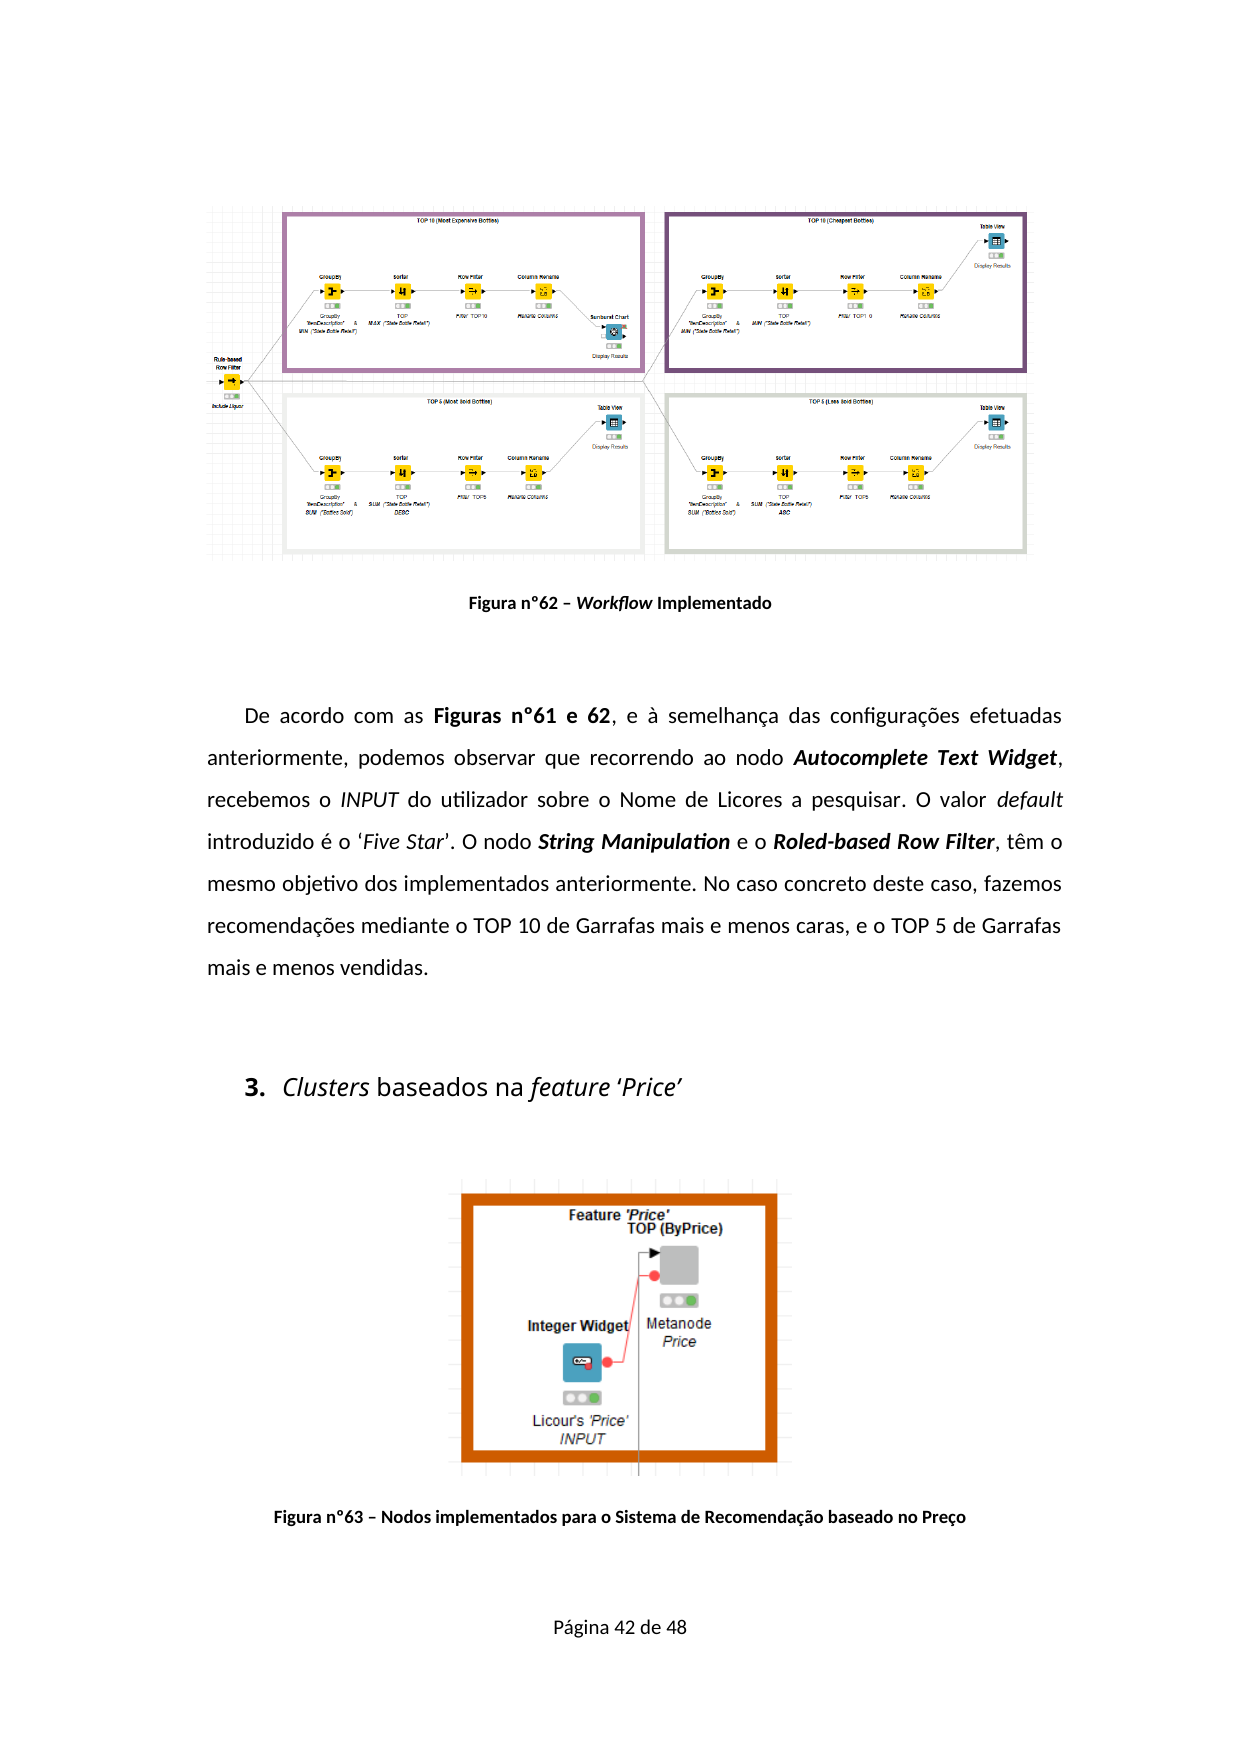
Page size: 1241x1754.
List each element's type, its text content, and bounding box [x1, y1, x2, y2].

text Figura nº63 – Nodos implementados para o Sistema de Recomendação baseado no Preço [177, 1506, 1063, 1529]
subtitle Clusters baseados na feature ‘Price’ [244, 1070, 1063, 1104]
picture [448, 1179, 792, 1476]
text De acordo com as Figuras nº61 e 62, e à semelhança das configurações efetuadas anteriormente, podemos observar que recorrendo ao nodo Autocomplete Text Widget, recebemos o INPUT do utilizador sobre o Nome de Licores a pesquisar. O valor default introduzido é o ‘Five Star’. O nodo String Manipulation e o Roled-based Row Filter, têm o mesmo objetivo dos implementados anteriormente. No caso concreto deste caso, fazemos recomendações mediante o TOP 10 de Garrafas mais e menos caras, e o TOP 5 de Garrafas mais e menos vendidas. [207, 701, 1063, 981]
picture [206, 206, 1034, 561]
text Figura nº62 – Workflow Implementado [177, 591, 1063, 614]
